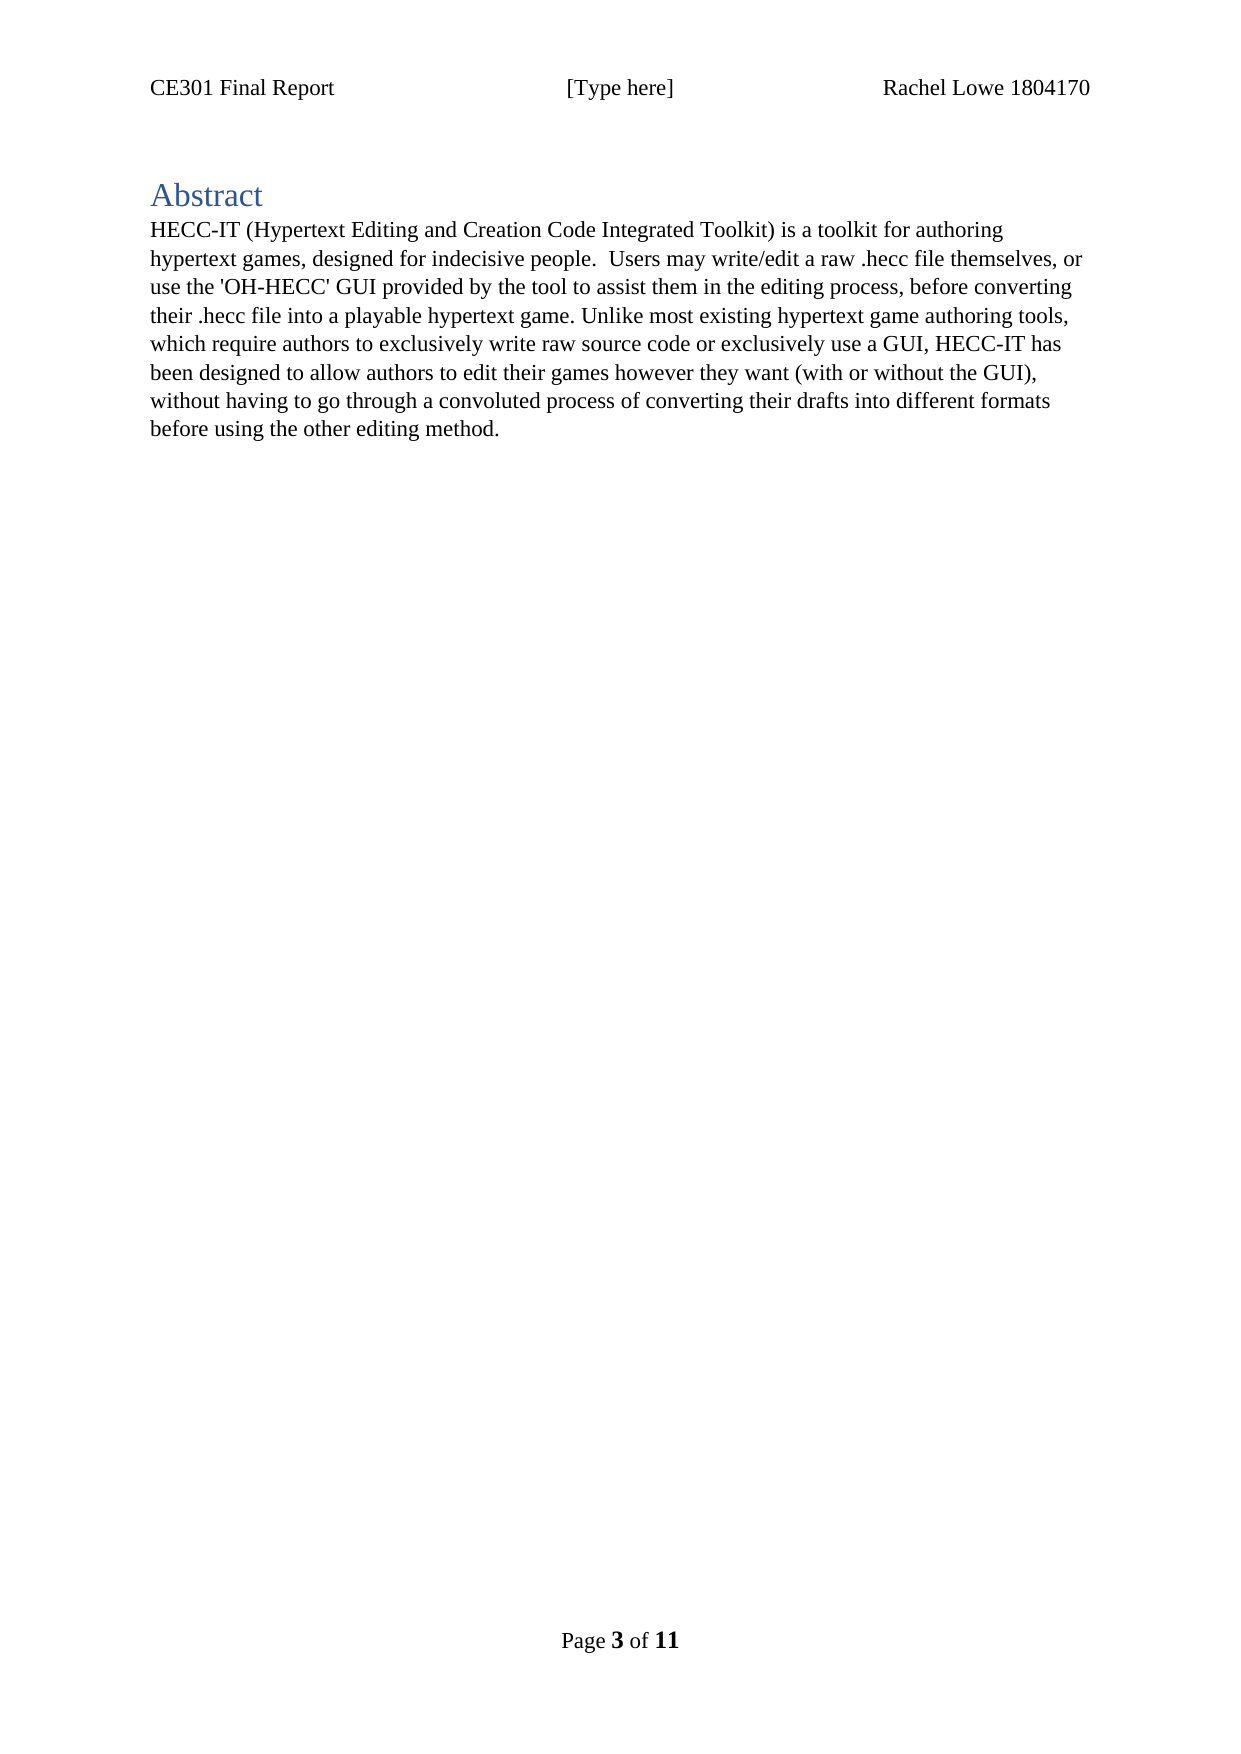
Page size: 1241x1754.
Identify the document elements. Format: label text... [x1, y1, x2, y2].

subtitle Abstract [150, 175, 1090, 213]
text HECC-IT (Hypertext Editing and Creation Code Integrated Toolkit) is a toolkit for authoring hypertext games, designed for indecisive people. Users may write/edit a raw .hecc file themselves, or use the 'OH-HECC' GUI provided by the tool to assist them in the editing process, before converting their .hecc file into a playable hypertext game. Unlike most existing hypertext game authoring tools, which require authors to exclusively write raw source code or exclusively use a GUI, HECC-IT has been designed to allow authors to edit their games however they want (with or without the GUI), without having to go through a convoluted process of converting their drafts into different formats before using the other editing method. [150, 216, 1090, 442]
